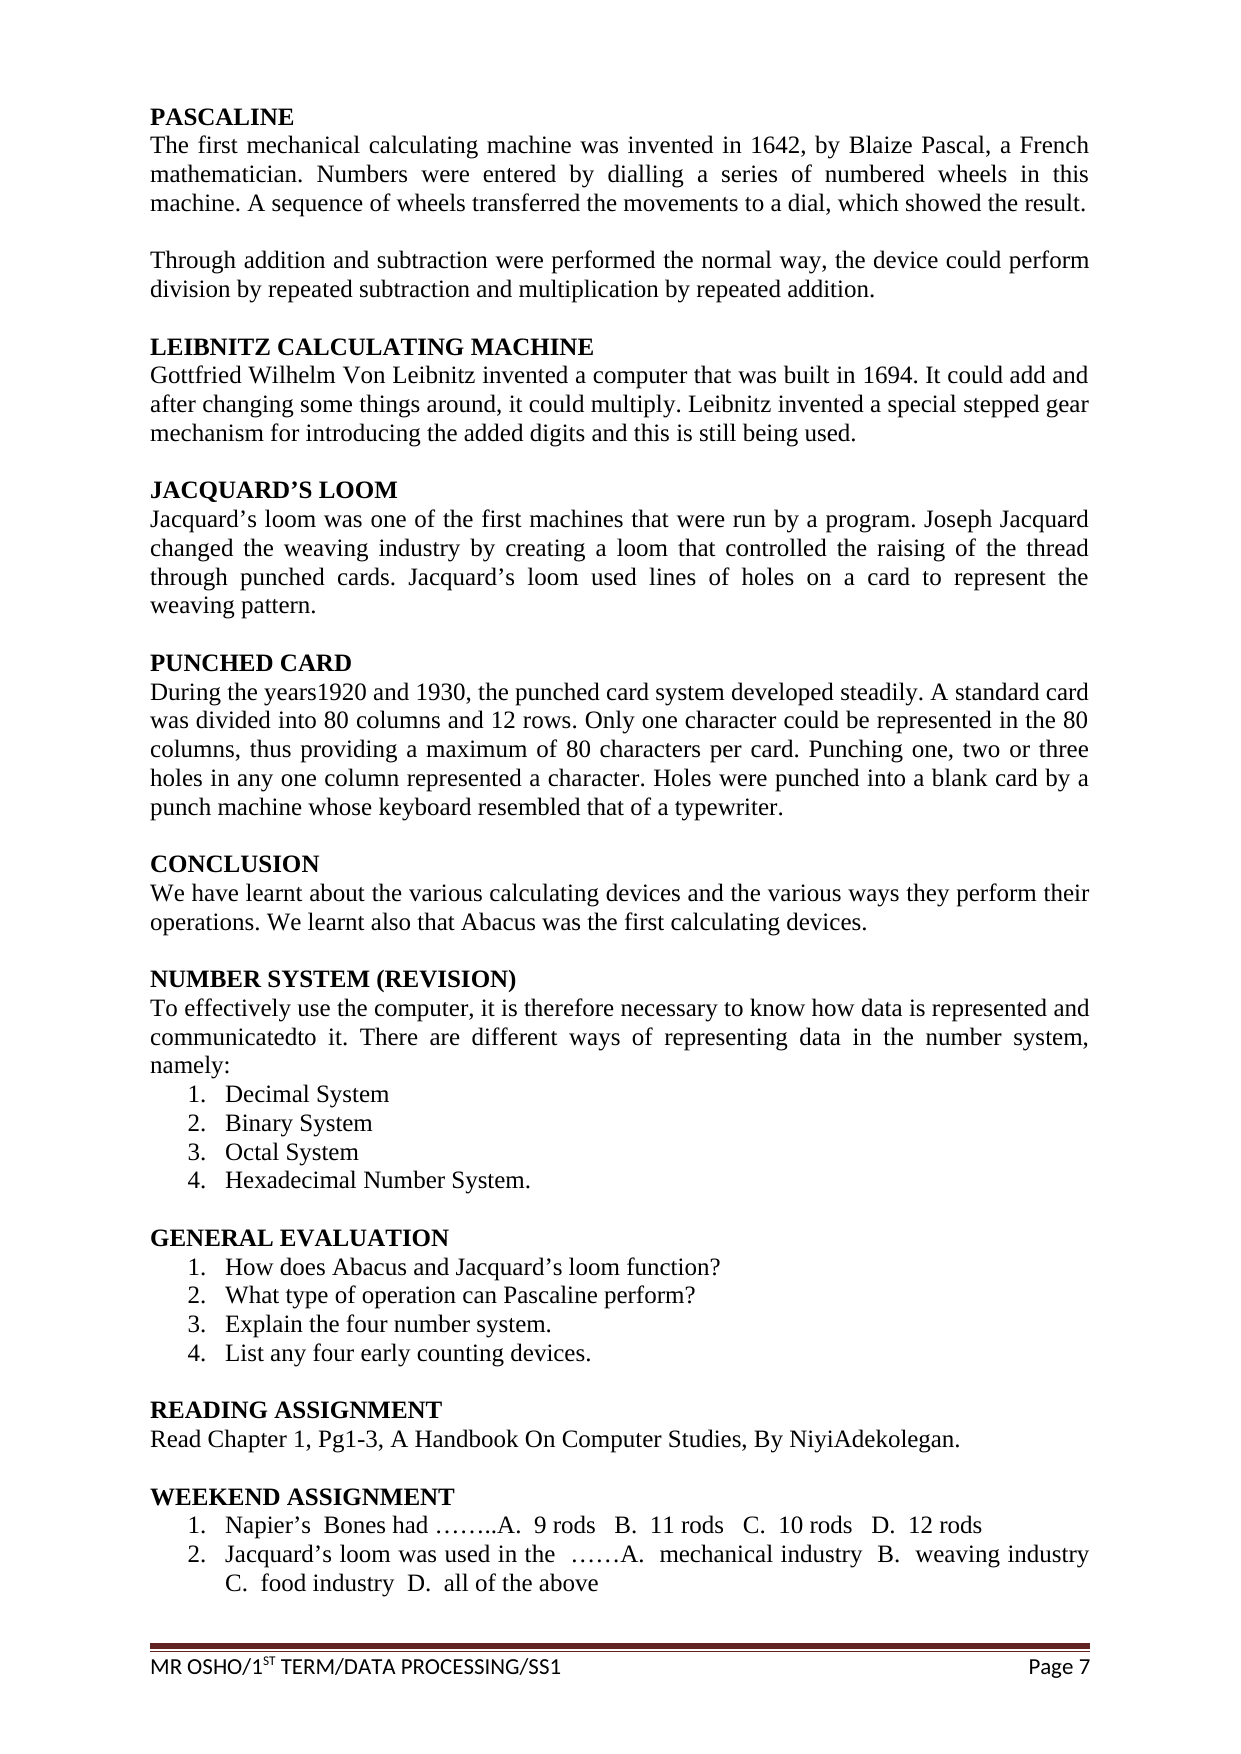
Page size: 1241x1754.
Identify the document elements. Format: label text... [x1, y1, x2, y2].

list Napier’s Bones had ……..A. 9 rods B. 11 rods C. 10 rods D. 12 rods [187, 1511, 1090, 1539]
list Decimal System [187, 1079, 1090, 1108]
text PUNCHED CARD [150, 648, 1090, 677]
text The first mechanical calculating machine was invented in 1642, by Blaize Pascal, a French mathematician. Numbers were entered by dialling a series of numbered wheels in this machine. A sequence of wheels transferred the movements to a dial, which showed the result. [150, 131, 1090, 217]
text Jacquard’s loom was one of the first machines that were run by a program. Joseph Jacquard changed the weaving industry by creating a loom that controlled the raising of the thread through punched cards. Jacquard’s loom used lines of holes on a card to represent the weaving pattern. [150, 504, 1090, 619]
text JACQUARD’S LOOM [150, 476, 1090, 504]
text Through addition and subtraction were performed the normal way, the device could perform division by repeated subtraction and multiplication by repeated addition. [150, 246, 1090, 303]
text GENERAL EVALUATION [150, 1223, 1090, 1252]
text NUMBER SYSTEM (REVISION) [150, 964, 1090, 993]
text We have learnt about the various calculating devices and the various ways they perform their operations. We learnt also that Abacus was the first calculating devices. [150, 878, 1090, 936]
text WEEKEND ASSIGNMENT [150, 1482, 1090, 1511]
list Explain the four number system. [187, 1309, 1090, 1338]
text To effectively use the computer, it is therefore necessary to know how data is represented and communicatedto it. There are different ways of representing data in the number system, namely: [150, 993, 1090, 1079]
text READING ASSIGNMENT [150, 1396, 1090, 1424]
list Jacquard’s loom was used in the ……A. mechanical industry B. weaving industry C. food industry D. all of the above [187, 1539, 1090, 1597]
list How does Abacus and Jacquard’s loom function? [187, 1252, 1090, 1281]
text Read Chapter 1, Pg1-3, A Handbook On Computer Studies, By NiyiAdekolegan. [150, 1424, 1090, 1453]
list Octal System [187, 1137, 1090, 1166]
list Binary System [187, 1108, 1090, 1137]
list List any four early counting devices. [187, 1338, 1090, 1367]
text LEIBNITZ CALCULATING MACHINE [150, 332, 1090, 361]
list What type of operation can Pascaline perform? [187, 1281, 1090, 1309]
text CONCLUSION [150, 849, 1090, 878]
text PASCALINE [150, 102, 1090, 131]
list Hexadecimal Number System. [187, 1166, 1090, 1194]
text Gottfried Wilhelm Von Leibnitz invented a computer that was built in 1694. It could add and after changing some things around, it could multiply. Leibnitz invented a special stepped gear mechanism for introducing the added digits and this is still being used. [150, 361, 1090, 447]
text During the years1920 and 1930, the punched card system developed steadily. A standard card was divided into 80 columns and 12 rows. Only one character could be represented in the 80 columns, thus providing a maximum of 80 characters per card. Punching one, two or three holes in any one column represented a character. Holes were punched into a blank card by a punch machine whose keyboard resembled that of a typewriter. [150, 677, 1090, 821]
